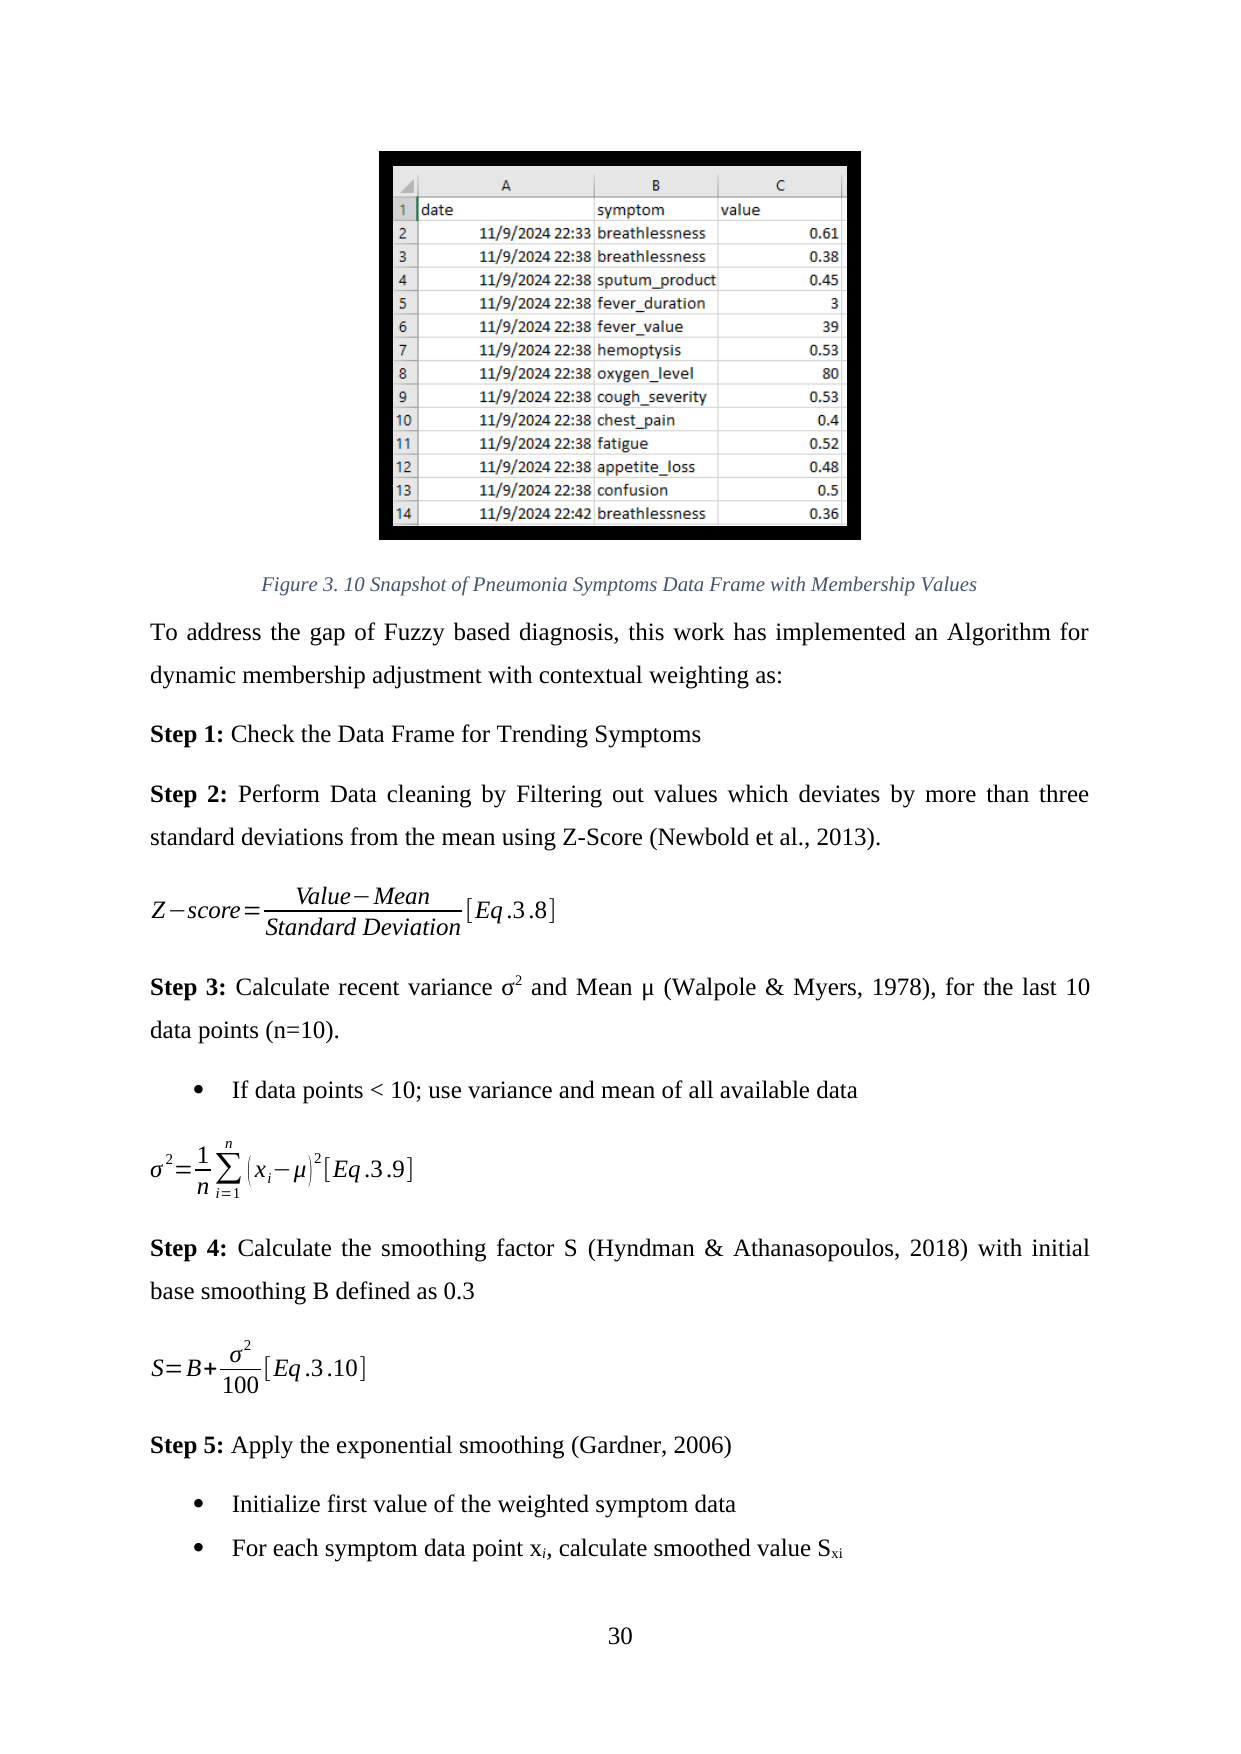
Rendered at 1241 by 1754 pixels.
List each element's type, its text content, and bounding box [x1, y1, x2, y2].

text Figure 3. 10 Snapshot of Pneumonia Symptoms Data Frame with Membership Values [150, 572, 1090, 596]
text Step 2: Perform Data cleaning by Filtering out values which deviates by more than three standard deviations from the mean using Z-Score (Newbold et al., 2013). [150, 779, 1090, 851]
text Step 4: Calculate the smoothing factor S (Hyndman & Athanasopoulos, 2018) with initial base smoothing B defined as 0.3 [150, 1233, 1090, 1305]
text Step 3: Calculate recent variance σ2 and Mean μ (Walpole & Myers, 1978), for the last 10 data points (n=10). [150, 972, 1090, 1044]
list If data points < 10; use variance and mean of all available data [194, 1075, 1090, 1104]
list Initialize first value of the weighted symptom data [194, 1489, 1090, 1518]
text Step 5: Apply the exponential smoothing (Gardner, 2006) [150, 1430, 1090, 1458]
text To address the gap of Fuzzy based diagnosis, this work has implemented an Algorithm for dynamic membership adjustment with contextual weighting as: [150, 617, 1090, 688]
picture [393, 166, 847, 526]
text Step 1: Check the Data Frame for Trending Symptoms [150, 719, 1090, 748]
list For each symptom data point xi, calculate smoothed value Sxi [194, 1533, 1090, 1561]
